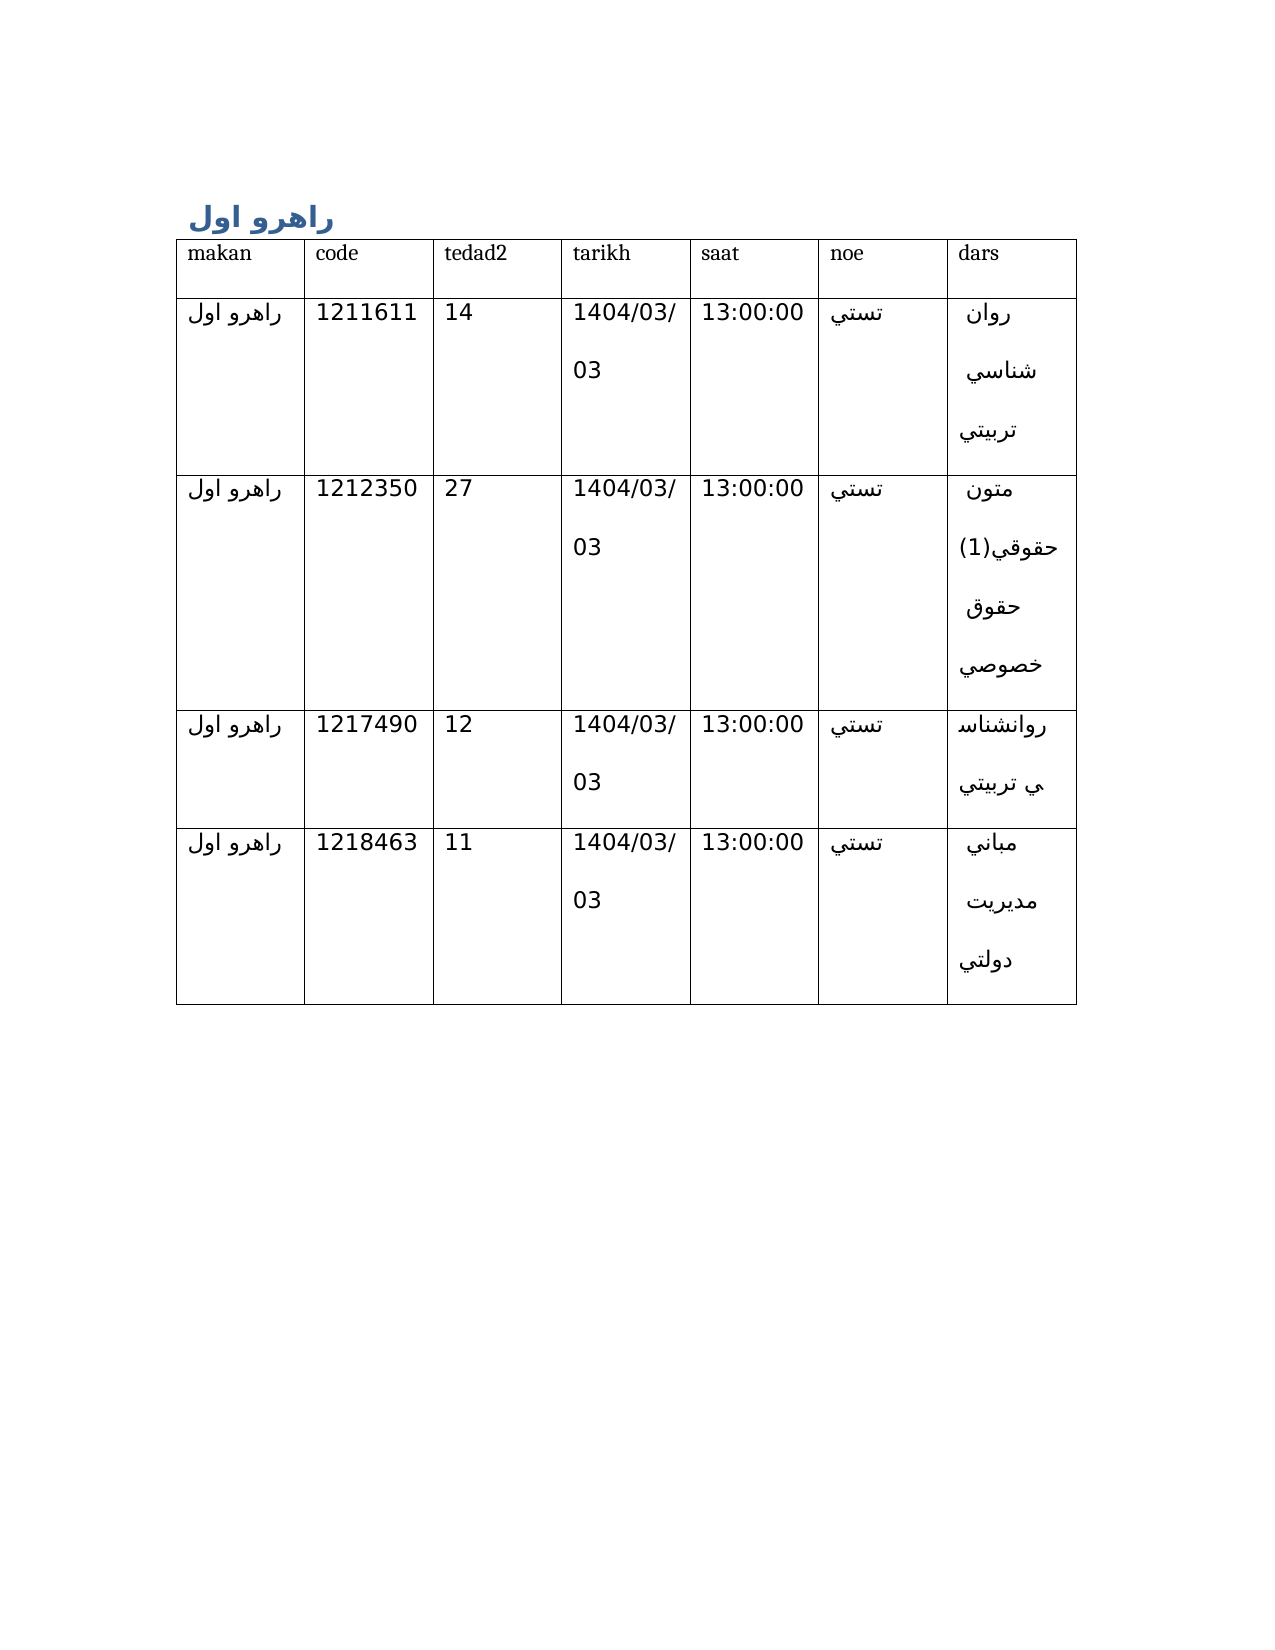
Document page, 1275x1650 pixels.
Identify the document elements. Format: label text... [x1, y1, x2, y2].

table_cell راهرو اول [177, 476, 304, 710]
table_cell روان شناسي تربيتي [948, 299, 1076, 474]
table_header noe [819, 240, 947, 298]
table_cell 1217490 [305, 711, 433, 828]
table_cell 27 [434, 476, 561, 710]
table_cell راهرو اول [177, 829, 304, 1004]
table_header tedad2 [434, 240, 561, 298]
table_cell 13:00:00 [691, 829, 818, 1004]
table_cell تستي [819, 476, 947, 710]
table_cell 1404/03/03 [562, 711, 690, 828]
table_cell 1404/03/03 [562, 476, 690, 710]
table_cell 1211611 [305, 299, 433, 474]
table_cell روانشناسي تربيتي [948, 711, 1076, 828]
table_cell تستي [819, 829, 947, 1004]
table_cell 12 [434, 711, 561, 828]
table_cell راهرو اول [177, 711, 304, 828]
table_cell 1404/03/03 [562, 829, 690, 1004]
subtitle راهرو اول [187, 200, 1087, 234]
table_cell 1404/03/03 [562, 299, 690, 474]
table_cell راهرو اول [177, 299, 304, 474]
table_cell 11 [434, 829, 561, 1004]
table_cell 1212350 [305, 476, 433, 710]
table_cell 13:00:00 [691, 476, 818, 710]
table_cell تستي [819, 711, 947, 828]
table_header dars [948, 240, 1076, 298]
table_cell 1218463 [305, 829, 433, 1004]
table_header tarikh [562, 240, 690, 298]
table_header saat [691, 240, 818, 298]
table_cell مباني مديريت دولتي [948, 829, 1076, 1004]
table_cell تستي [819, 299, 947, 474]
table_cell متون حقوقي(1) حقوق خصوصي [948, 476, 1076, 710]
table_cell 14 [434, 299, 561, 474]
table_cell 13:00:00 [691, 711, 818, 828]
table_header makan [177, 240, 304, 298]
table_cell 13:00:00 [691, 299, 818, 474]
table_header code [305, 240, 433, 298]
